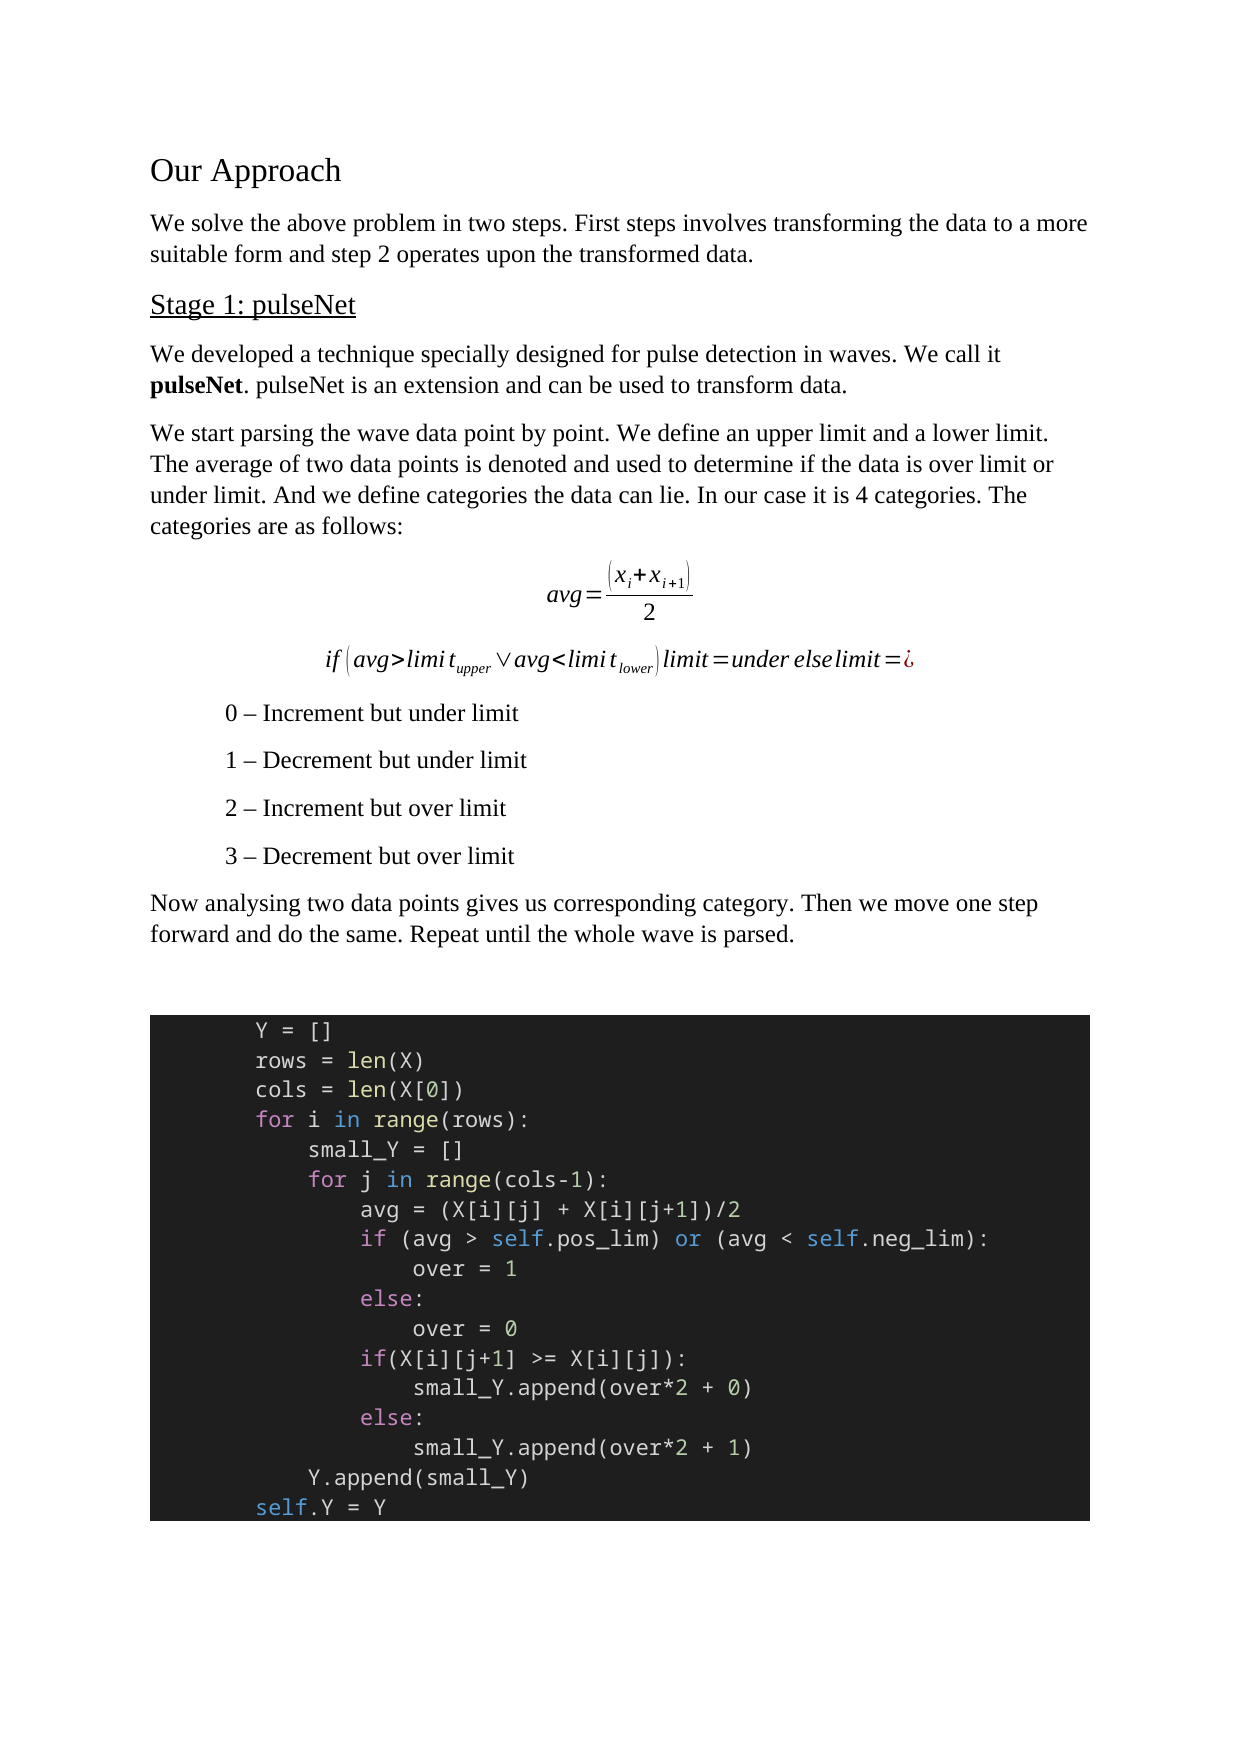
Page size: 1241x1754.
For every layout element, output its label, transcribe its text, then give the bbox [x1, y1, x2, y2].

text over = 0 [150, 1313, 1090, 1343]
text else: [150, 1402, 1090, 1432]
text else: [150, 1283, 1090, 1313]
text rows = len(X) [150, 1045, 1090, 1074]
text We developed a technique specially designed for pulse detection in waves. We call it pulseNet. pulseNet is an extension and can be used to transform data. [150, 339, 1090, 399]
text avg = (X[i][j] + X[i][j+1])/2 [150, 1194, 1090, 1223]
text 1 – Decrement but under limit [150, 745, 1090, 774]
text cols = len(X[0]) [150, 1074, 1090, 1104]
text Y.append(small_Y) [150, 1462, 1090, 1492]
text over = 1 [150, 1253, 1090, 1283]
text 3 – Decrement but over limit [150, 841, 1090, 869]
text We start parsing the wave data point by point. We define an upper limit and a lower limit. The average of two data points is denoted and used to determine if the data is over limit or under limit. And we define categories the data can lie. In our case it is 4 categories. The categories are as follows: [150, 418, 1090, 540]
text We solve the above problem in two steps. First steps involves transforming the data to a more suitable form and step 2 operates upon the transformed data. [150, 208, 1090, 268]
text small_Y.append(over*2 + 1) [150, 1432, 1090, 1462]
text 0 – Increment but under limit [150, 698, 1090, 726]
text Now analysing two data points gives us corresponding category. Then we move one step forward and do the same. Repeat until the whole wave is parsed. [150, 888, 1090, 948]
text small_Y = [] [150, 1134, 1090, 1164]
text Stage 1: pulseNet [150, 287, 1090, 320]
text if (avg > self.pos_lim) or (avg < self.neg_lim): [150, 1223, 1090, 1253]
text small_Y.append(over*2 + 0) [150, 1372, 1090, 1402]
text Y = [] [150, 1015, 1090, 1045]
text 2 – Increment but over limit [150, 793, 1090, 822]
text Our Approach [150, 150, 1090, 188]
text for i in range(rows): [150, 1104, 1090, 1134]
text for j in range(cols-1): [150, 1164, 1090, 1194]
text self.Y = Y [150, 1492, 1090, 1521]
text if(X[i][j+1] >= X[i][j]): [150, 1343, 1090, 1372]
